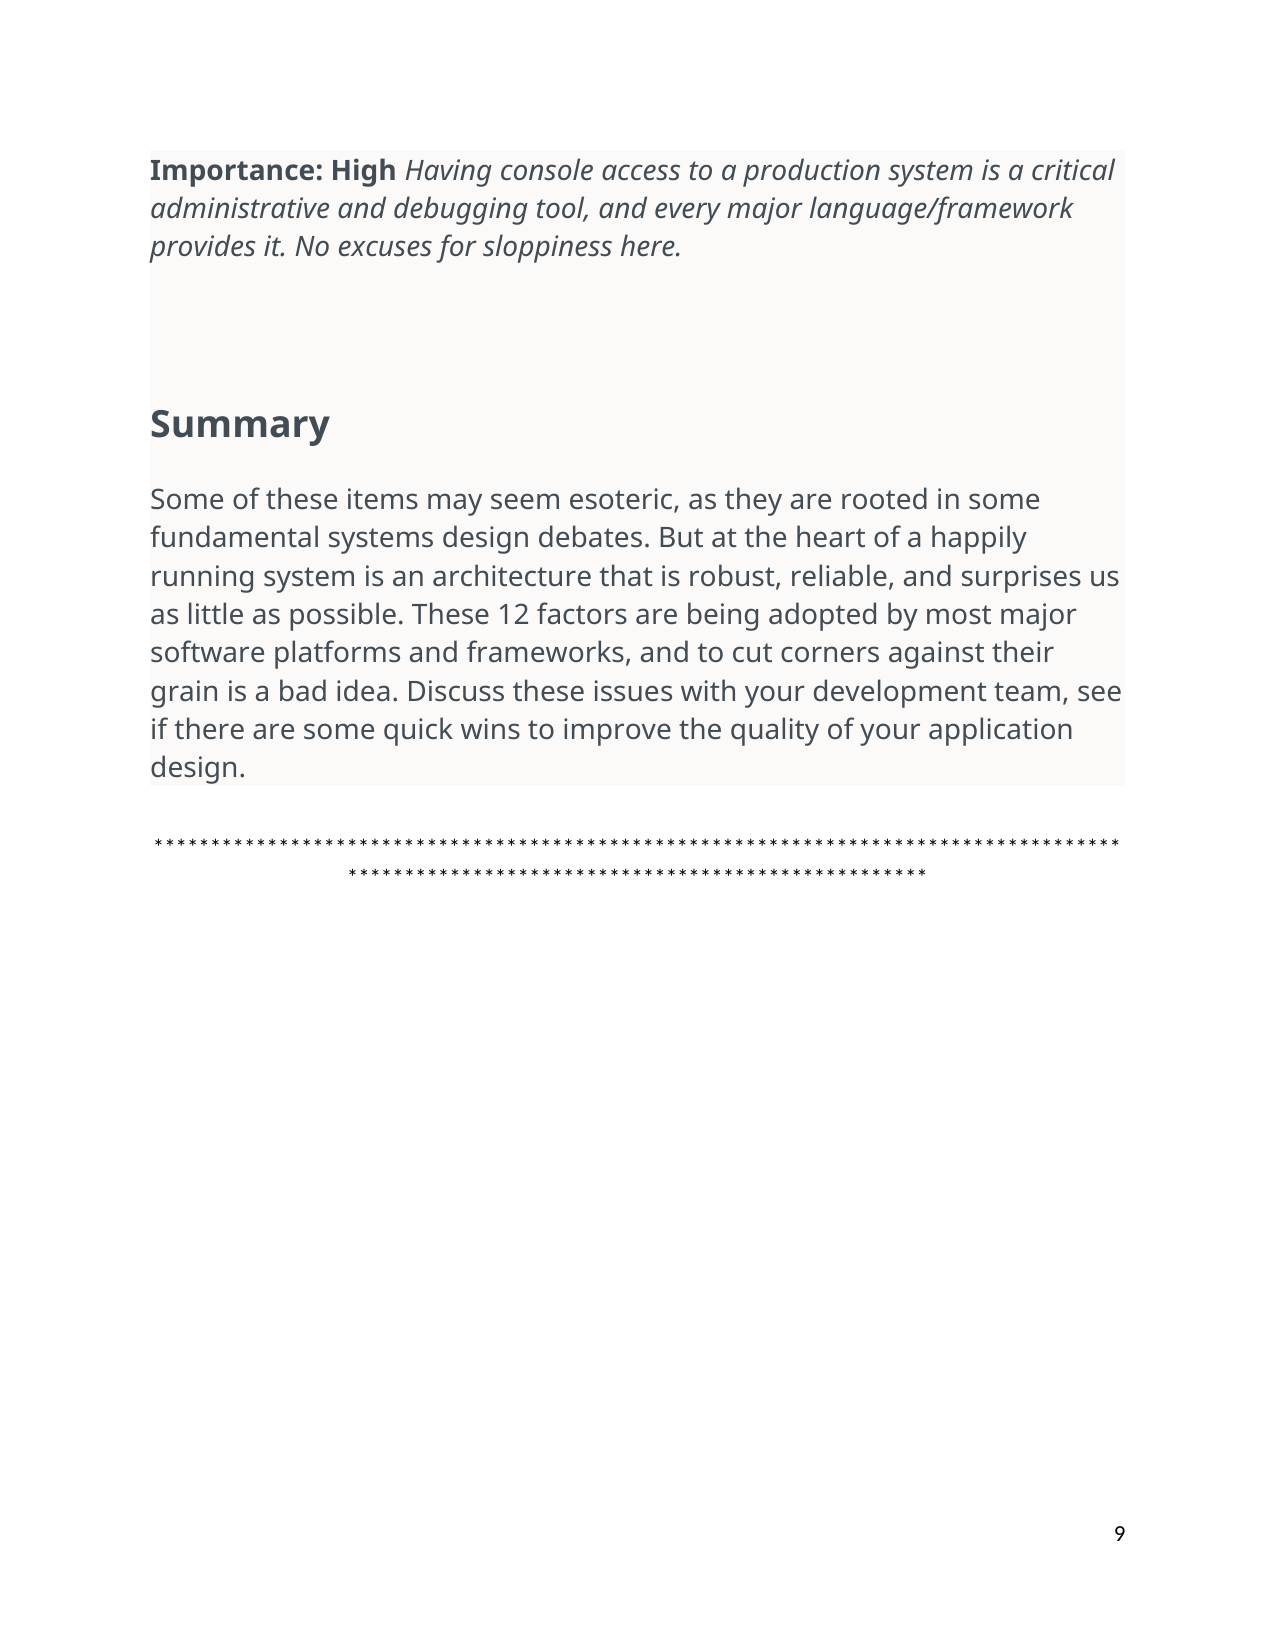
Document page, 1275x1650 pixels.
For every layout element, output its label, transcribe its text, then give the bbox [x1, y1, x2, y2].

text Summary [150, 397, 1125, 448]
text Importance: High Having console access to a production system is a critical administrative and debugging tool, and every major language/framework provides it. No excuses for sloppiness here. [150, 150, 1125, 265]
text Some of these items may seem esoteric, as they are rooted in some fundamental systems design debates. But at the heart of a happily running system is an architecture that is robust, reliable, and surprises us as little as possible. These 12 factors are being adopted by most major software platforms and frameworks, and to cut corners against their grain is a bad idea. Discuss these issues with your development team, see if there are some quick wins to improve the quality of your application design. [150, 479, 1125, 786]
text **************************************************************************************************************************************** [150, 833, 1125, 891]
